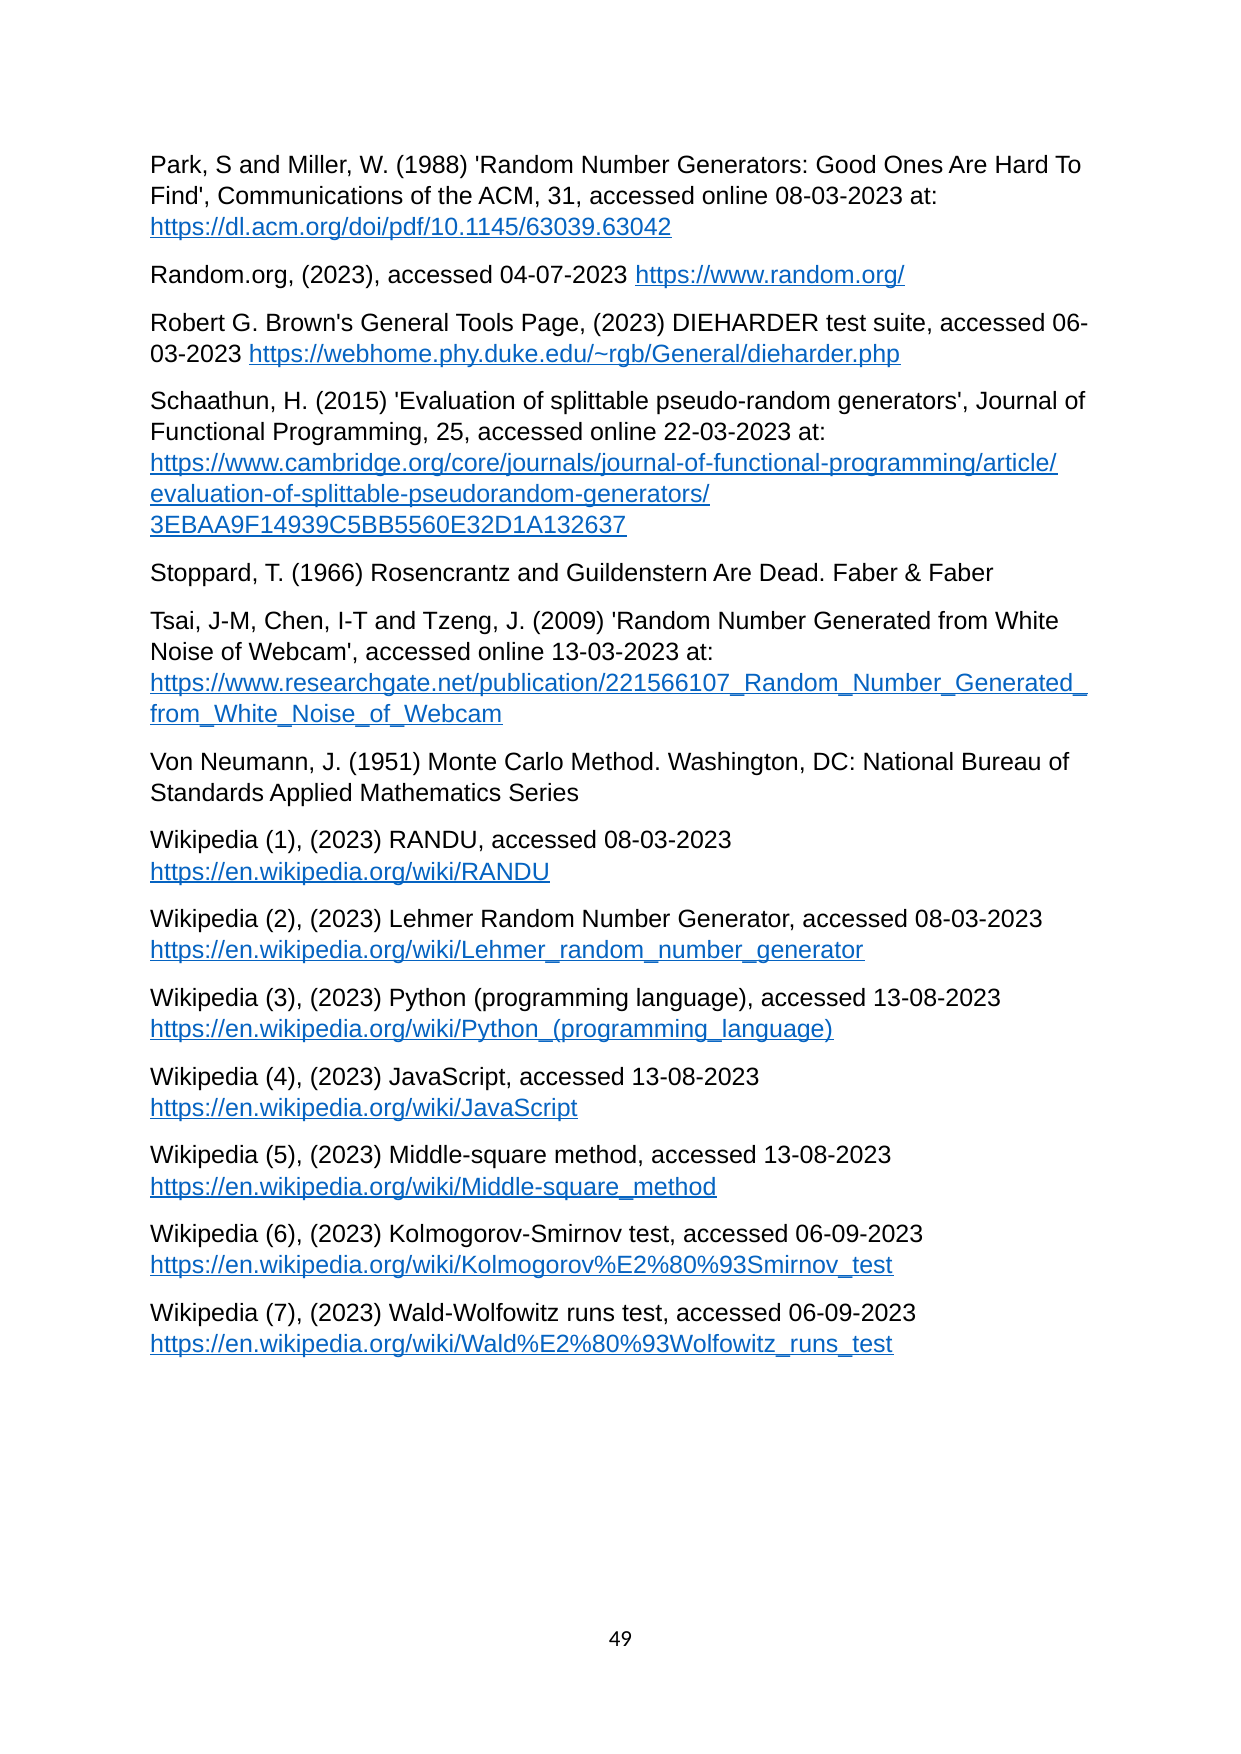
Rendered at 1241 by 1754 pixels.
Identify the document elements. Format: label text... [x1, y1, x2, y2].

text Wikipedia (3), (2023) Python (programming language), accessed 13-08-2023 https://en.wikipedia.org/wiki/Python_(programming_language) [150, 983, 1090, 1043]
text Wikipedia (7), (2023) Wald-Wolfowitz runs test, accessed 06-09-2023 https://en.wikipedia.org/wiki/Wald%E2%80%93Wolfowitz_runs_test [150, 1298, 1090, 1358]
text Stoppard, T. (1966) Rosencrantz and Guildenstern Are Dead. Faber & Faber [150, 558, 1090, 587]
text Random.org, (2023), accessed 04-07-2023 https://www.random.org/ [150, 260, 1090, 288]
text Robert G. Brown's General Tools Page, (2023) DIEHARDER test suite, accessed 06-03-2023 https://webhome.phy.duke.edu/~rgb/General/dieharder.php [150, 307, 1090, 367]
text Schaathun, H. (2015) 'Evaluation of splittable pseudo-random generators', Journal of Functional Programming, 25, accessed online 22-03-2023 at: https://www.cambridge.org/core/journals/journal-of-functional-programming/article/evaluation-of-splittable-pseudorandom-generators/3EBAA9F14939C5BB5560E32D1A132637 [150, 386, 1090, 539]
text Tsai, J-M, Chen, I-T and Tzeng, J. (2009) 'Random Number Generated from White Noise of Webcam', accessed online 13-03-2023 at: https://www.researchgate.net/publication/221566107_Random_Number_Generated_from_White_Noise_of_Webcam [150, 606, 1090, 728]
text Wikipedia (4), (2023) JavaScript, accessed 13-08-2023 https://en.wikipedia.org/wiki/JavaScript [150, 1062, 1090, 1121]
text Wikipedia (1), (2023) RANDU, accessed 08-03-2023 https://en.wikipedia.org/wiki/RANDU [150, 825, 1090, 885]
text Wikipedia (5), (2023) Middle-square method, accessed 13-08-2023 https://en.wikipedia.org/wiki/Middle-square_method [150, 1140, 1090, 1200]
text Park, S and Miller, W. (1988) 'Random Number Generators: Good Ones Are Hard To Find', Communications of the ACM, 31, accessed online 08-03-2023 at: https://dl.acm.org/doi/pdf/10.1145/63039.63042 [150, 150, 1090, 241]
text Wikipedia (6), (2023) Kolmogorov-Smirnov test, accessed 06-09-2023 https://en.wikipedia.org/wiki/Kolmogorov%E2%80%93Smirnov_test [150, 1219, 1090, 1279]
text Wikipedia (2), (2023) Lehmer Random Number Generator, accessed 08-03-2023 https://en.wikipedia.org/wiki/Lehmer_random_number_generator [150, 904, 1090, 964]
text Von Neumann, J. (1951) Monte Carlo Method. Washington, DC: National Bureau of Standards Applied Mathematics Series [150, 747, 1090, 806]
